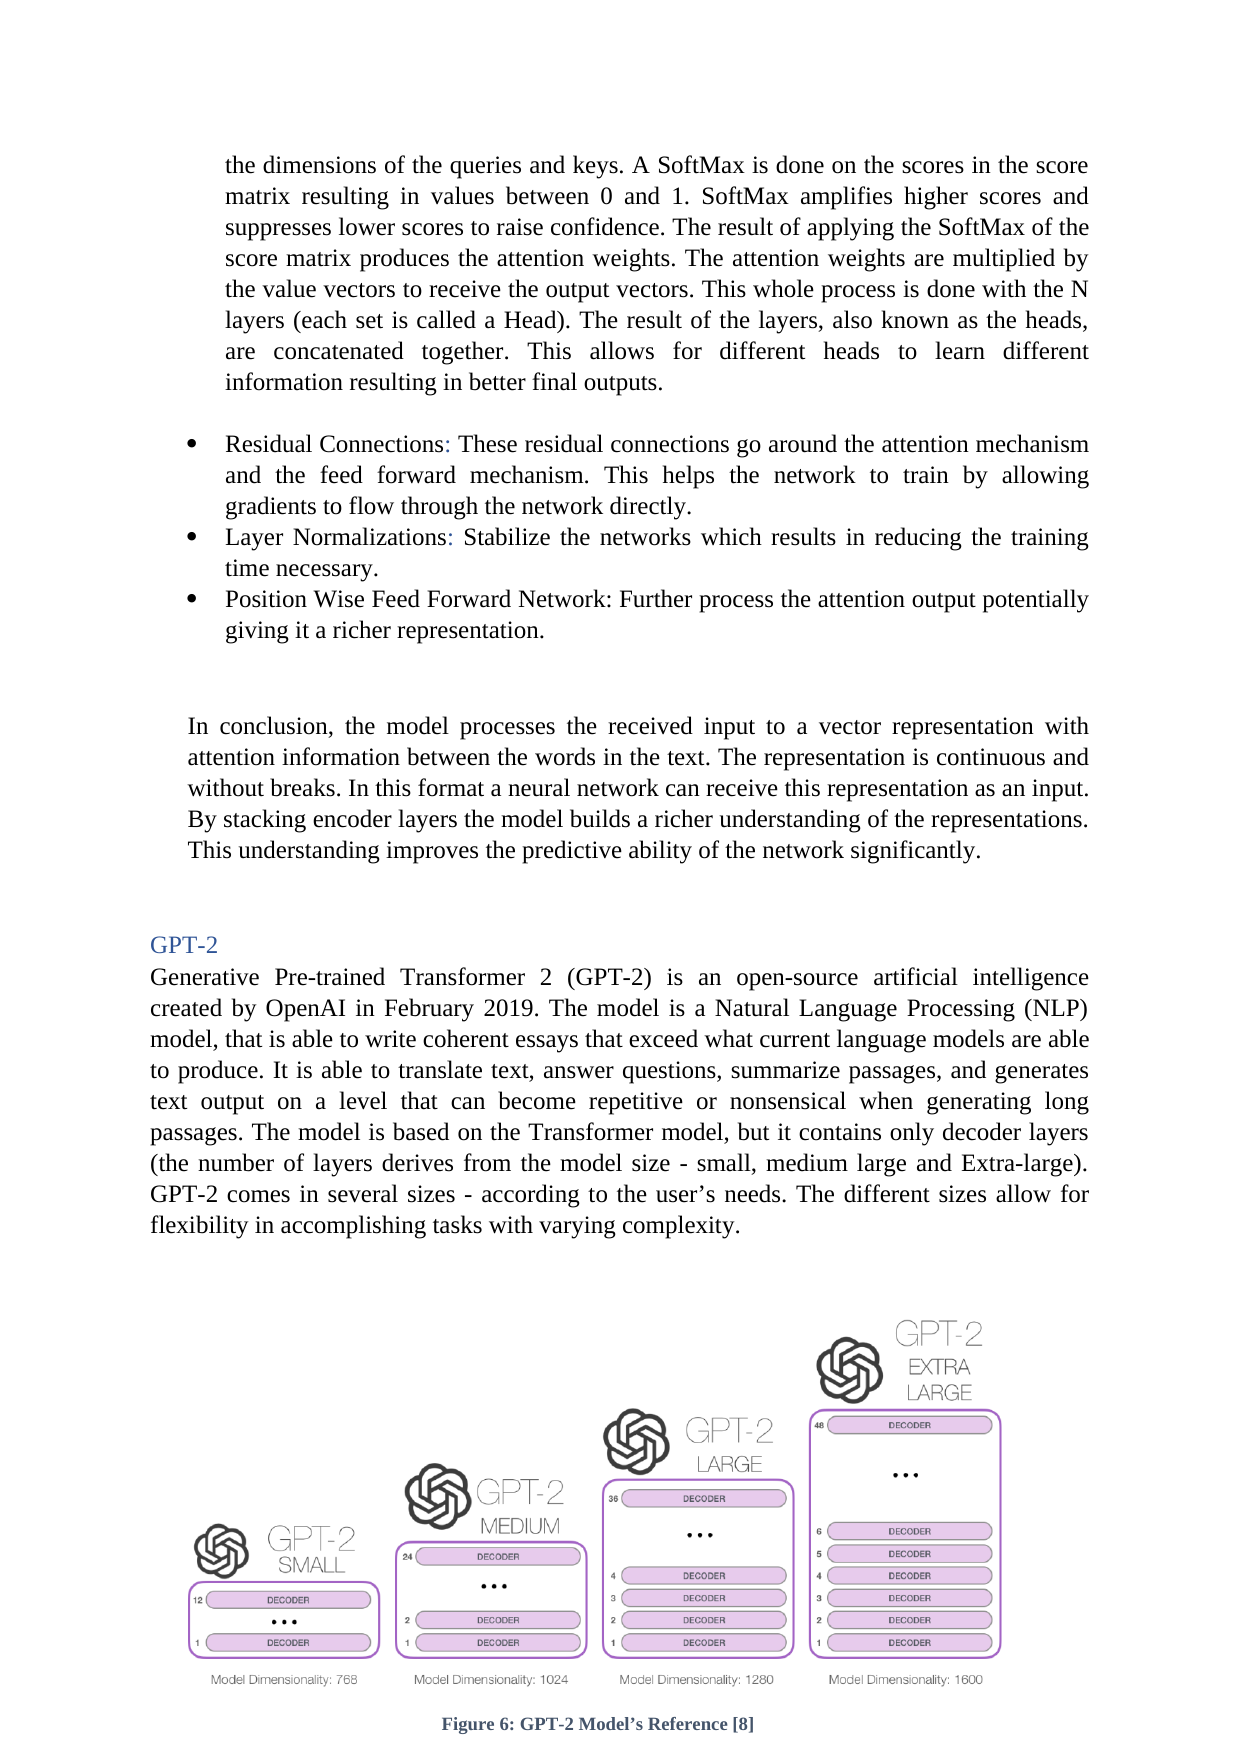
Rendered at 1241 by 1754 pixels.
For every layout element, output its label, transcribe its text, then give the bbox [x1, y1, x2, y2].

subtitle GPT-2 [150, 931, 1090, 959]
list Position Wise Feed Forward Network: Further process the attention output potentially giving it a richer representation. [187, 584, 1090, 644]
text Generative Pre-trained Transformer 2 (GPT-2) is an open-source artificial intelligence created by OpenAI in February 2019. The model is a Natural Language Processing (NLP) model, that is able to write coherent essays that exceed what current language models are able to produce. It is able to translate text, answer questions, summarize passages, and generates text output on a level that can become repetitive or nonsensical when generating long passages. The model is based on the Transformer model, but it contains only decoder layers (the number of layers derives from the model size - small, medium large and Extra-large). GPT-2 comes in several sizes - according to the user’s needs. The different sizes allow for flexibility in accomplishing tasks with varying complexity. [150, 962, 1090, 1239]
picture [169, 1303, 1026, 1704]
list Layer Normalizations: Stabilize the networks which results in reducing the training time necessary. [187, 522, 1090, 582]
text In conclusion, the model processes the received input to a vector representation with attention information between the words in the text. The representation is continuous and without breaks. In this format a neural network can receive this representation as an input. By stacking encoder layers the model builds a richer understanding of the representations. This understanding improves the predictive ability of the network significantly. [187, 711, 1090, 864]
list the dimensions of the queries and keys. A SoftMax is done on the scores in the score matrix resulting in values between 0 and 1. SoftMax amplifies higher scores and suppresses lower scores to raise confidence. The result of applying the SoftMax of the score matrix produces the attention weights. The attention weights are multiplied by the value vectors to receive the output vectors. This whole process is done with the N layers (each set is called a Head). The result of the layers, also known as the heads, are concatenated together. This allows for different heads to learn different information resulting in better final outputs. [225, 150, 1090, 396]
list Residual Connections: These residual connections go around the attention mechanism and the feed forward mechanism. This helps the network to train by allowing gradients to flow through the network directly. [187, 429, 1090, 520]
